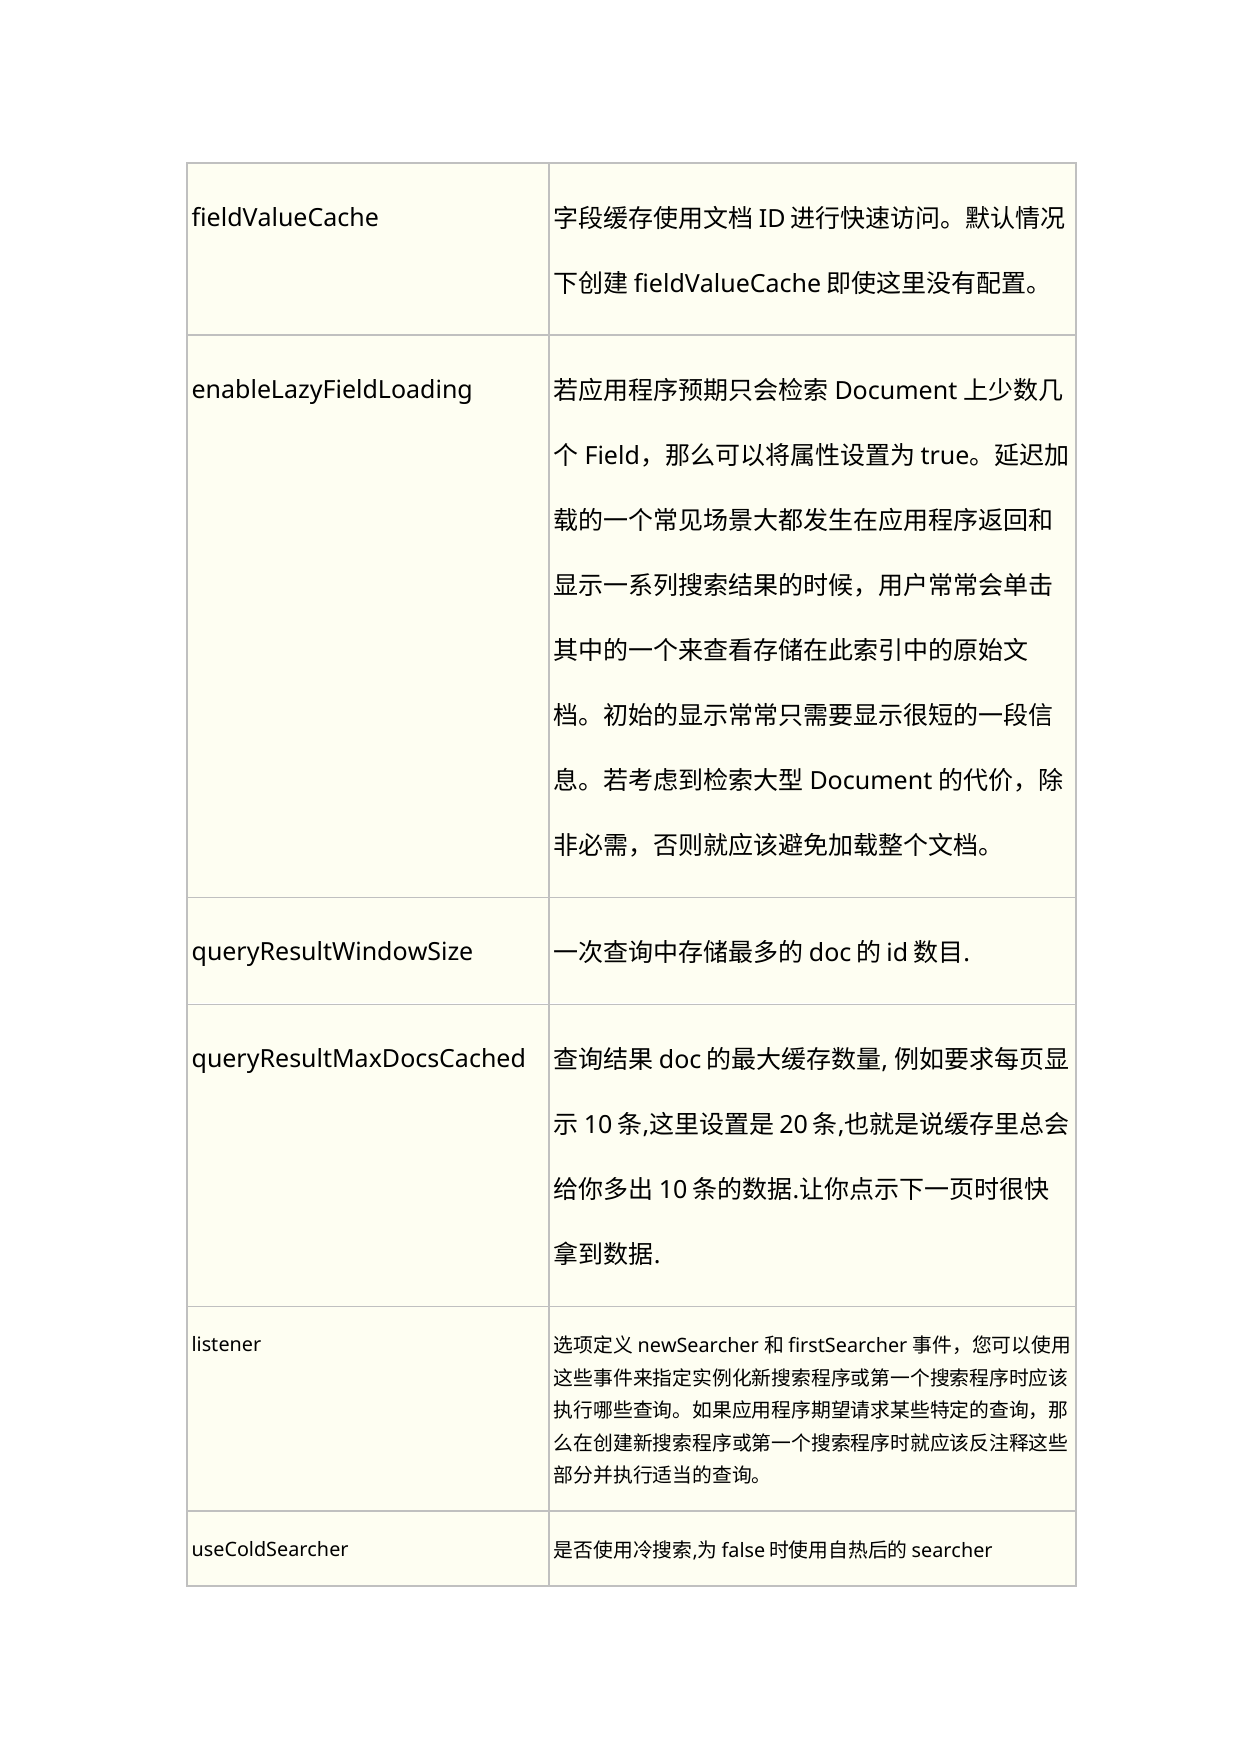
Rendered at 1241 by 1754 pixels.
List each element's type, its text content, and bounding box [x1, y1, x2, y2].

table_cell listener [188, 1307, 548, 1510]
table_cell enableLazyFieldLoading [188, 336, 548, 896]
table_cell 是否使用冷搜索,为false时使用自热后的searcher [550, 1512, 1075, 1585]
table_cell 选项定义 newSearcher 和 firstSearcher 事件，您可以使用这些事件来指定实例化新搜索程序或第一个搜索程序时应该执行哪些查询。如果应用程序期望请求某些特定的查询，那么在创建新搜索程序或第一个搜索程序时就应该反注释这些部分并执行适当的查询。 [550, 1307, 1075, 1510]
table_cell 若应用程序预期只会检索 Document 上少数几个 Field，那么可以将属性设置为 true。延迟加载的一个常见场景大都发生在应用程序返回和显示一系列搜索结果的时候，用户常常会单击其中的一个来查看存储在此索引中的原始文档。初始的显示常常只需要显示很短的一段信息。若考虑到检索大型 Document 的代价，除非必需，否则就应该避免加载整个文档。 [550, 336, 1075, 896]
table_cell 查询结果doc的最大缓存数量, 例如要求每页显示10条,这里设置是20条,也就是说缓存里总会给你多出10条的数据.让你点示下一页时很快拿到数据. [550, 1005, 1075, 1306]
table_cell 一次查询中存储最多的doc的id数目. [550, 898, 1075, 1003]
table_cell queryResultWindowSize [188, 898, 548, 1003]
table_cell useColdSearcher [188, 1512, 548, 1585]
table_cell queryResultMaxDocsCached [188, 1005, 548, 1306]
table_cell 字段缓存使用文档ID进行快速访问。默认情况下创建fieldValueCache即使这里没有配置。 [550, 164, 1075, 334]
table_cell fieldValueCache [188, 164, 548, 334]
